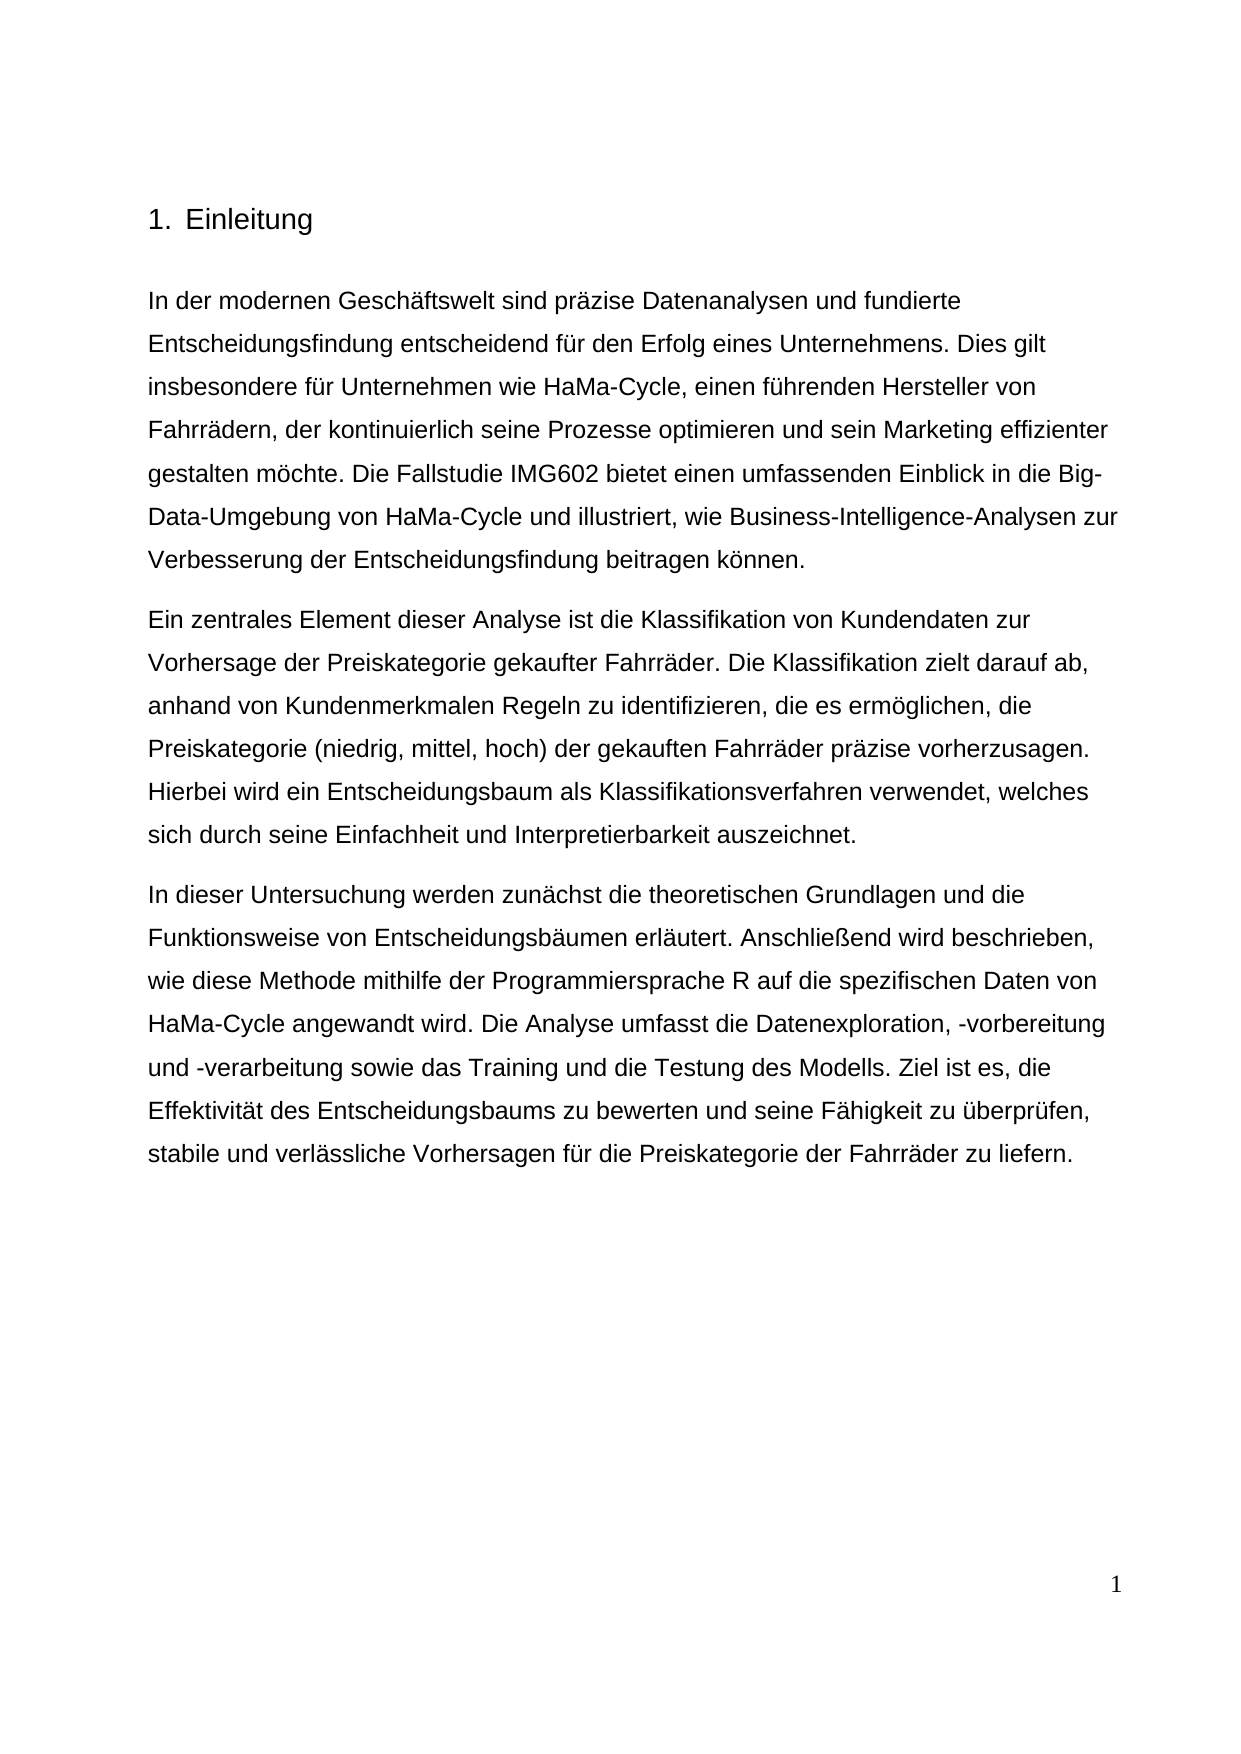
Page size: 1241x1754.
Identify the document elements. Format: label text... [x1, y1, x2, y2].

subtitle Einleitung [148, 202, 1122, 236]
text In der modernen Geschäftswelt sind präzise Datenanalysen und fundierte Entscheidungsfindung entscheidend für den Erfolg eines Unternehmens. Dies gilt insbesondere für Unternehmen wie HaMa-Cycle, einen führenden Hersteller von Fahrrädern, der kontinuierlich seine Prozesse optimieren und sein Marketing effizienter gestalten möchte. Die Fallstudie IMG602 bietet einen umfassenden Einblick in die Big-Data-Umgebung von HaMa-Cycle und illustriert, wie Business-Intelligence-Analysen zur Verbesserung der Entscheidungsfindung beitragen können. [148, 286, 1122, 573]
text Ein zentrales Element dieser Analyse ist die Klassifikation von Kundendaten zur Vorhersage der Preiskategorie gekaufter Fahrräder. Die Klassifikation zielt darauf ab, anhand von Kundenmerkmalen Regeln zu identifizieren, die es ermöglichen, die Preiskategorie (niedrig, mittel, hoch) der gekauften Fahrräder präzise vorherzusagen. Hierbei wird ein Entscheidungsbaum als Klassifikationsverfahren verwendet, welches sich durch seine Einfachheit und Interpretierbarkeit auszeichnet. [148, 604, 1122, 849]
text In dieser Untersuchung werden zunächst die theoretischen Grundlagen und die Funktionsweise von Entscheidungsbäumen erläutert. Anschließend wird beschrieben, wie diese Methode mithilfe der Programmiersprache R auf die spezifischen Daten von HaMa-Cycle angewandt wird. Die Analyse umfasst die Datenexploration, -vorbereitung und -verarbeitung sowie das Training und die Testung des Modells. Ziel ist es, die Effektivität des Entscheidungsbaums zu bewerten und seine Fähigkeit zu überprüfen, stabile und verlässliche Vorhersagen für die Preiskategorie der Fahrräder zu liefern. [148, 880, 1122, 1167]
